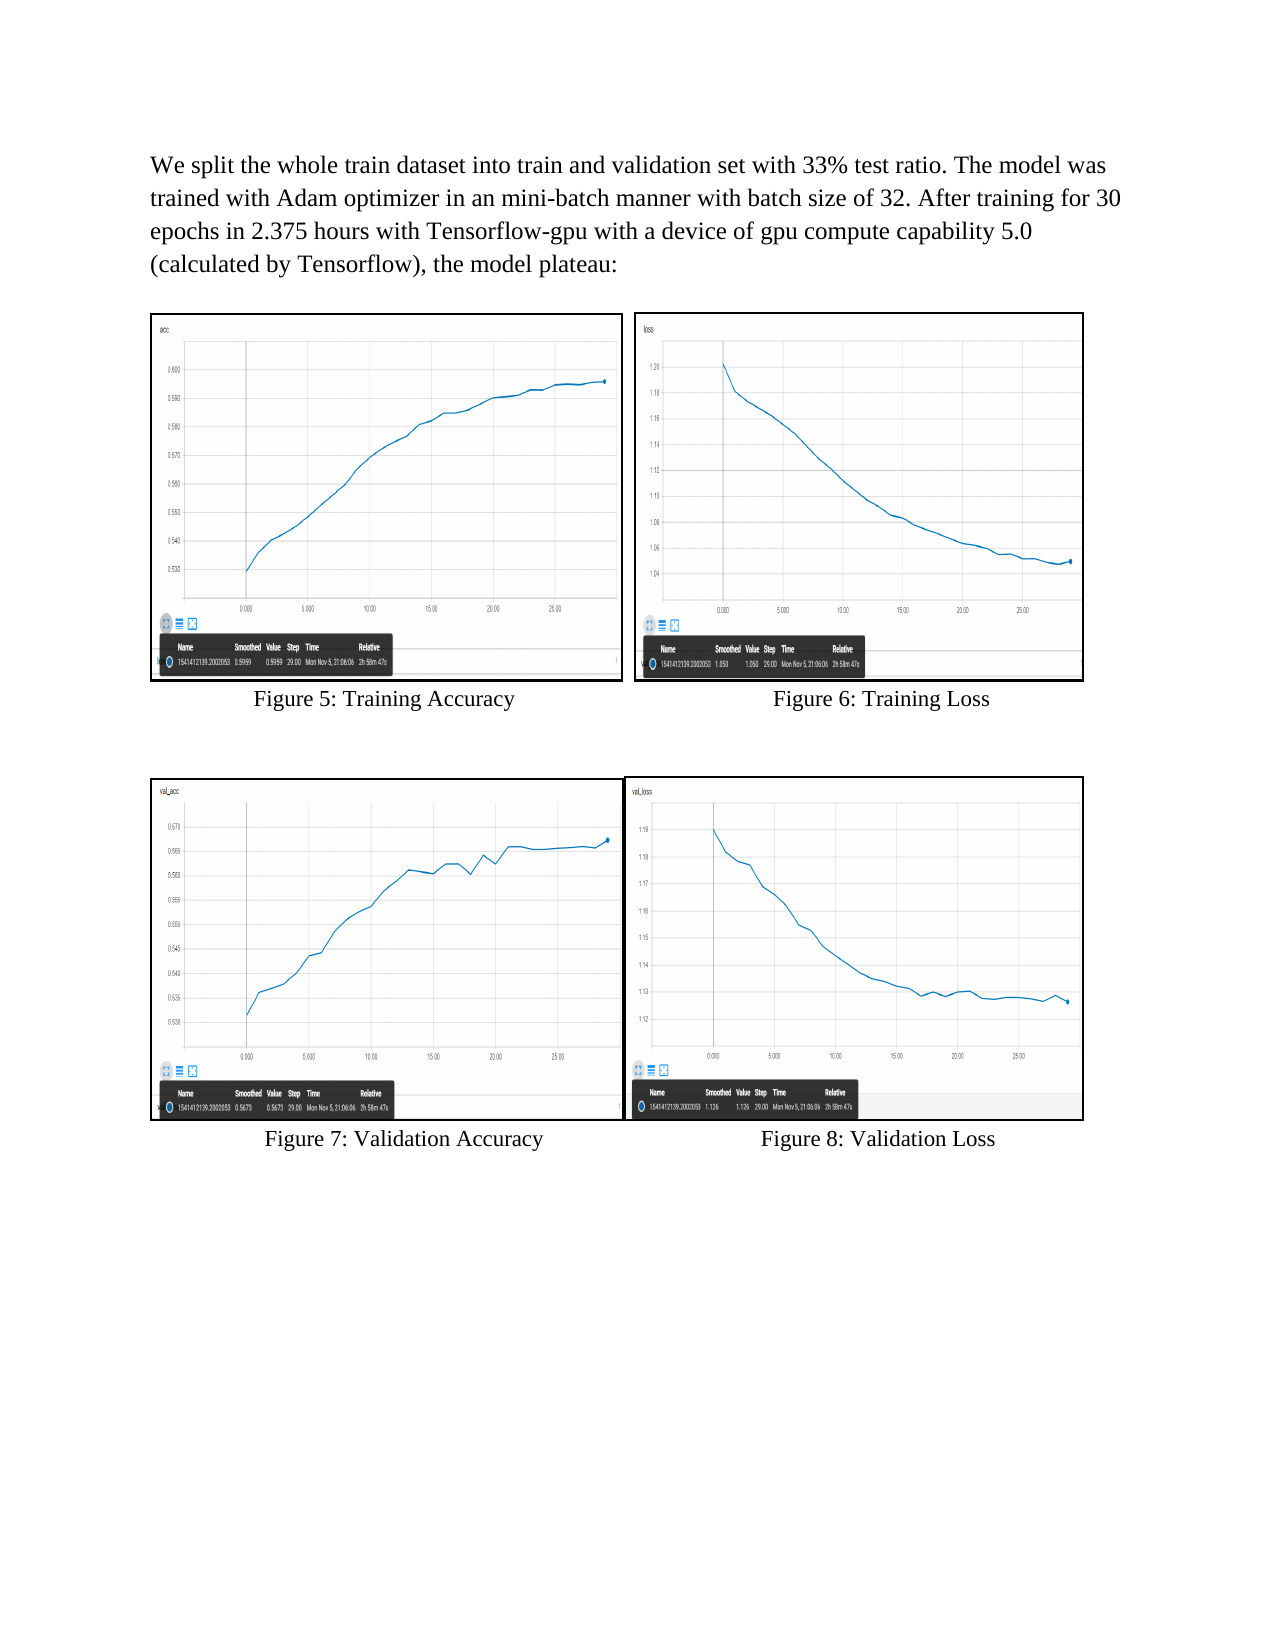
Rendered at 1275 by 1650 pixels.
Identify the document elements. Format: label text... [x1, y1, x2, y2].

picture [152, 780, 622, 1119]
picture [636, 314, 1082, 679]
text We split the whole train dataset into train and validation set with 33% test ratio. The model was trained with Adam optimizer in an mini-batch manner with batch size of 32. After training for 30 epochs in 2.375 hours with Tensorflow-gpu with a device of gpu compute capability 5.0 (calculated by Tensorflow), the model plateau: [150, 150, 1125, 308]
picture [152, 315, 621, 679]
picture [626, 778, 1082, 1119]
text Figure 5: Training Accuracy Figure 6: Training Loss [150, 686, 1125, 712]
text Figure 7: Validation Accuracy Figure 8: Validation Loss [150, 1125, 1125, 1152]
